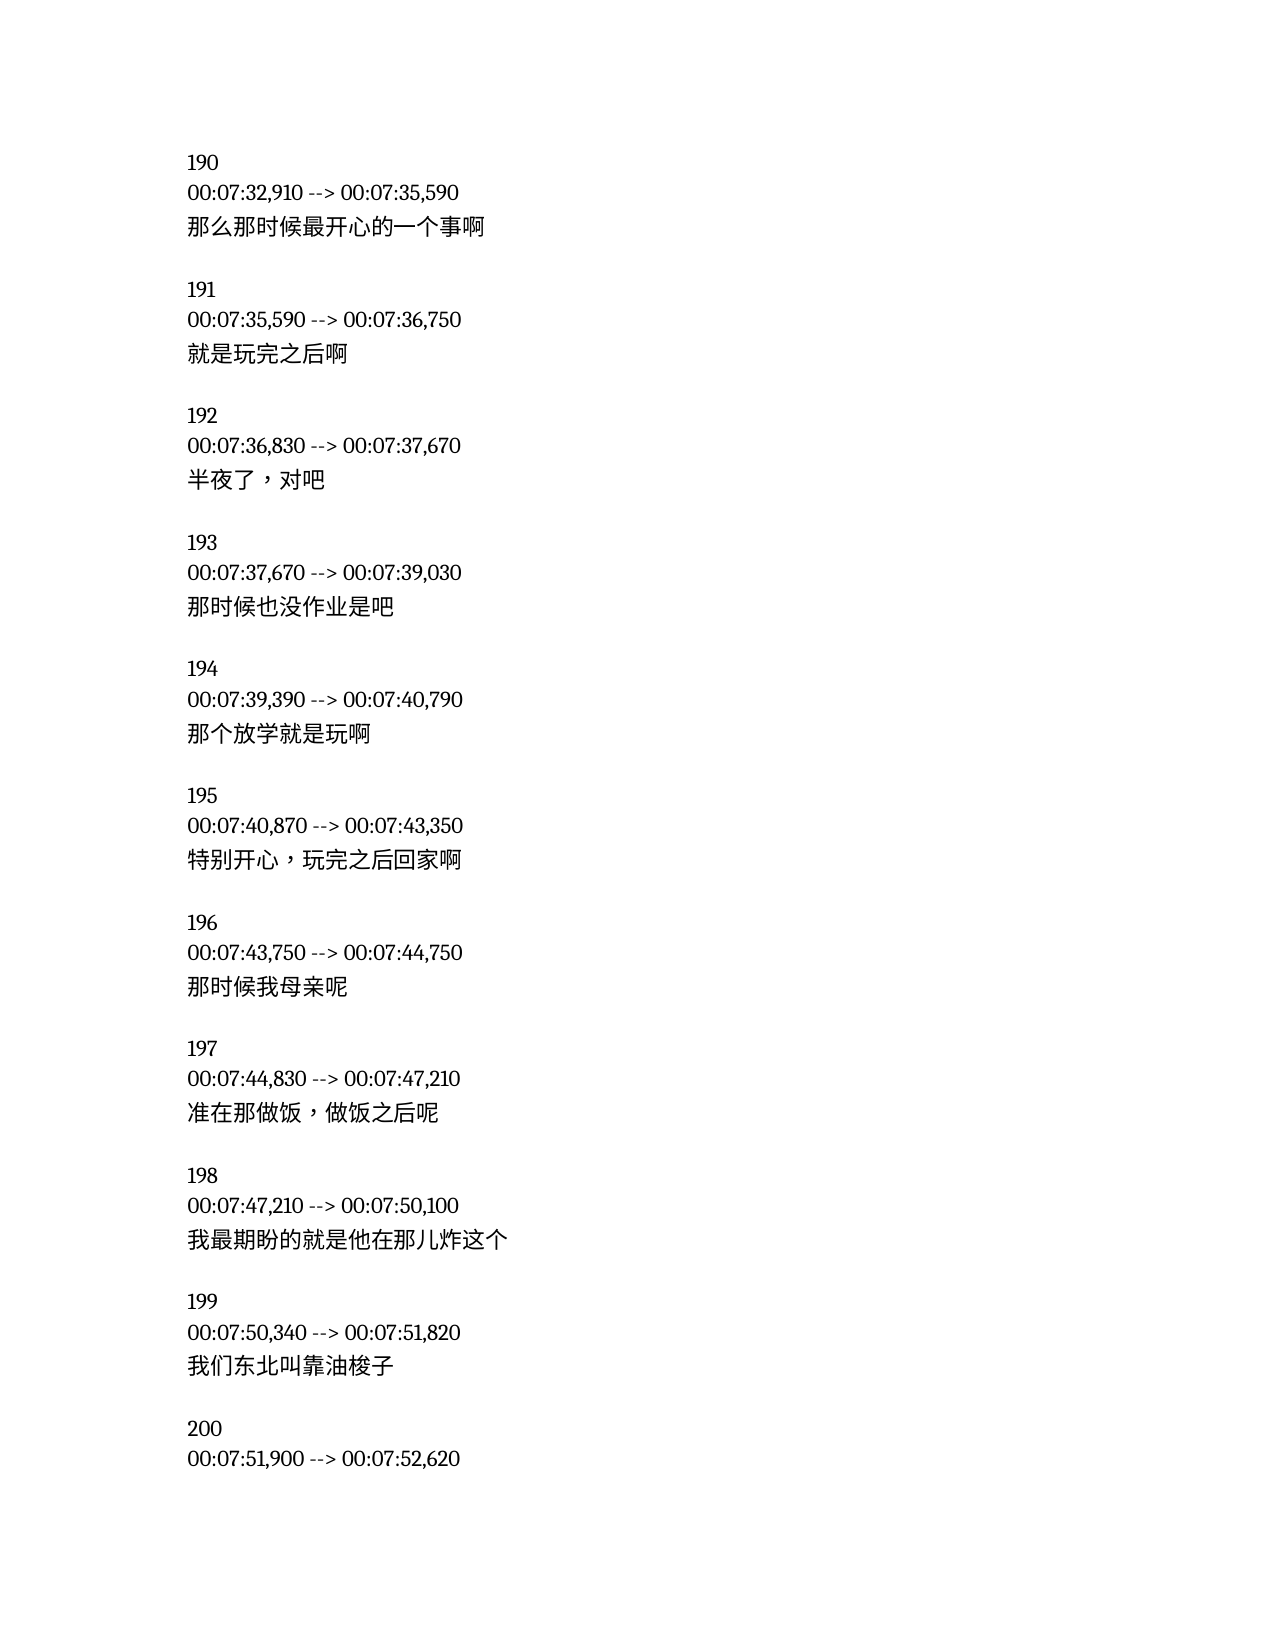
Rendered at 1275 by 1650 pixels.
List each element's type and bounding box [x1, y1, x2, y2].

text [187, 150, 1087, 1472]
